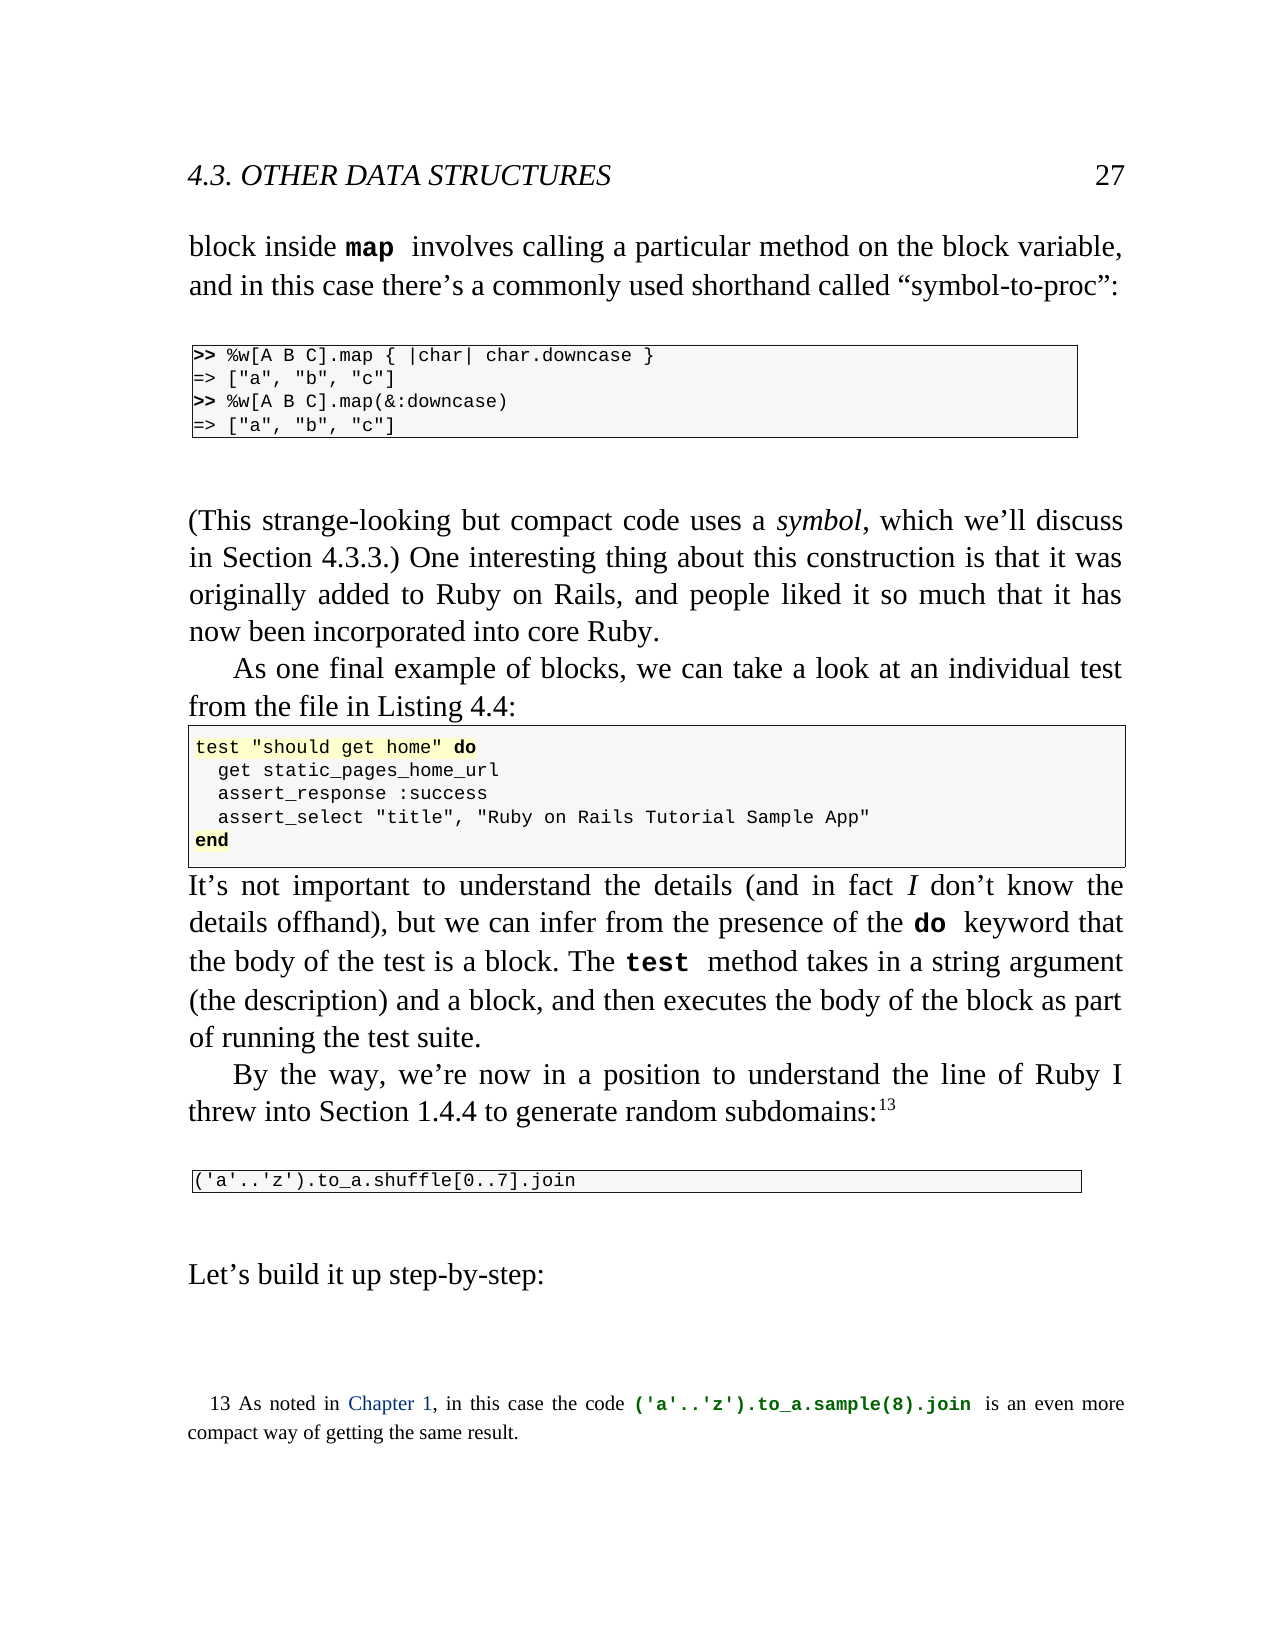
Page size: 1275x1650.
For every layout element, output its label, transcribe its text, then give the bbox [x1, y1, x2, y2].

table_header test "should get home" do get static_pages_home_url assert_response :success assert_select "title", "Ruby on Rails Tutorial Sample App" end [189, 726, 1125, 866]
text It’s not important to understand the details (and in fact I don’t know the details offhand), but we can infer from the presence of the do keyword that the body of the test is a block. The test method takes in a string argument (the description) and a block, and then executes the body of the block as part of running the test suite. [188, 868, 1124, 1053]
text (This strange-looking but compact code uses a symbol, which we’ll discuss in Section 4.3.3.) One interesting thing about this construction is that it was originally added to Ruby on Rails, and people liked it so much that it has now been incorporated into core Ruby. [188, 502, 1124, 648]
text >> %w[A B C].map { |char| char.downcase } [193, 346, 1077, 367]
text => ["a", "b", "c"] [193, 368, 1077, 390]
text >> %w[A B C].map(&:downcase) [193, 392, 1077, 413]
text As one final example of blocks, we can take a look at an individual test from the file in Listing 4.4: [188, 651, 1124, 722]
text ('a'..'z').to_a.shuffle[0..7].join [193, 1171, 1081, 1192]
text => ["a", "b", "c"] [193, 415, 1077, 437]
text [188, 228, 1124, 302]
text By the way, we’re now in a position to understand the line of Ruby I threw into Section 1.4.4 to generate random subdomains: [188, 1056, 1124, 1128]
text Let’s build it up step-by-step: [188, 1256, 1124, 1291]
